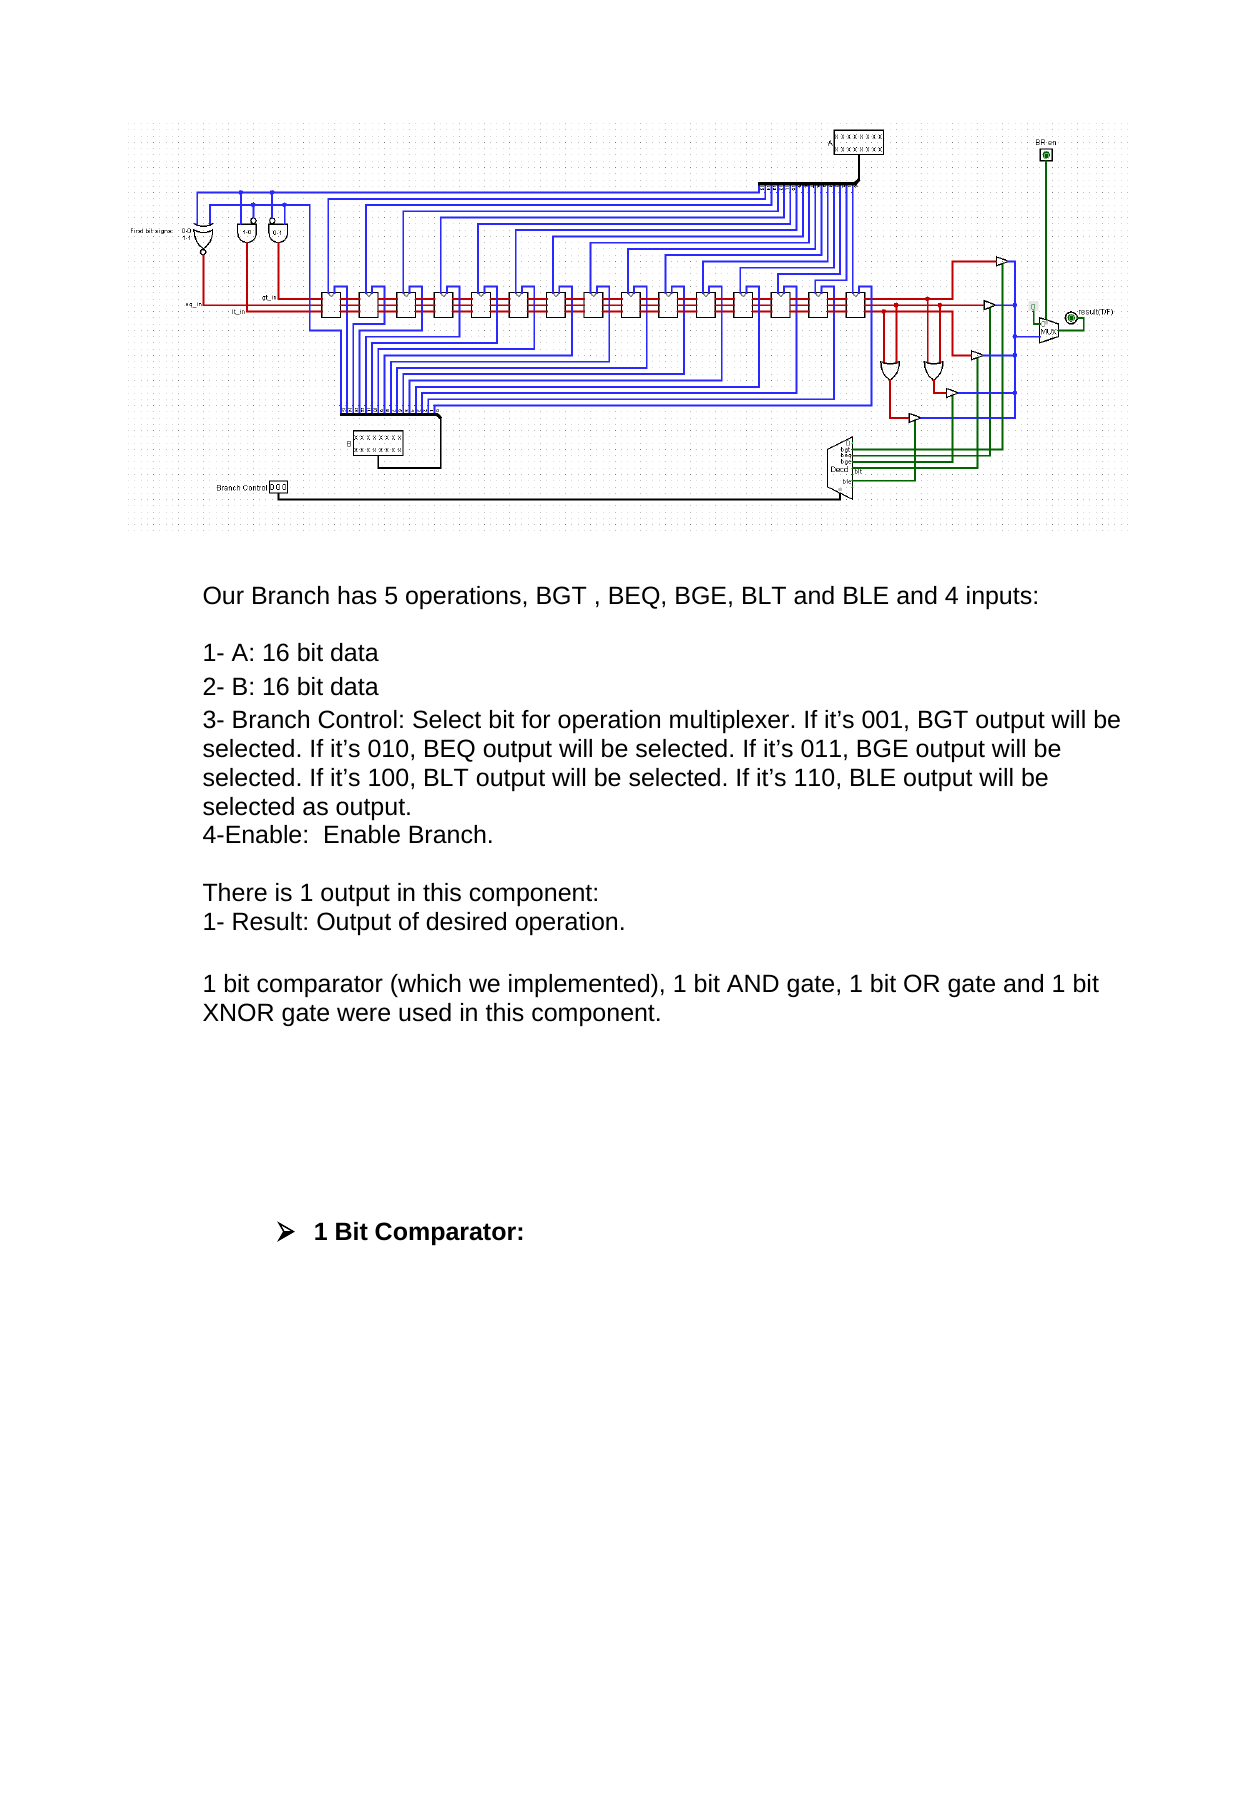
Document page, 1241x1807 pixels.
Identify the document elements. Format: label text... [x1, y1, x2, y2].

text 1- Result: Output of desired operation. [128, 907, 1128, 935]
text Our Branch has 5 operations, BGT , BEQ, BGE, BLT and BLE and 4 inputs: [128, 581, 1128, 609]
text 2- B: 16 bit data [128, 672, 1128, 701]
text 4-Enable: Enable Branch. [128, 820, 1128, 849]
text 1- A: 16 bit data [128, 638, 1128, 667]
text There is 1 output in this component: [128, 878, 1128, 907]
text 1 bit comparator (which we implemented), 1 bit AND gate, 1 bit OR gate and 1 bit XNOR gate were used in this component. [128, 969, 1128, 1026]
picture [128, 118, 1128, 534]
list 1 Bit Comparator: [276, 1217, 1128, 1246]
text 3- Branch Control: Select bit for operation multiplexer. If it’s 001, BGT output will be selected. If it’s 010, BEQ output will be selected. If it’s 011, BGE output will be selected. If it’s 100, BLT output will be selected. If it’s 110, BLE output will be selected as output. [128, 705, 1128, 820]
